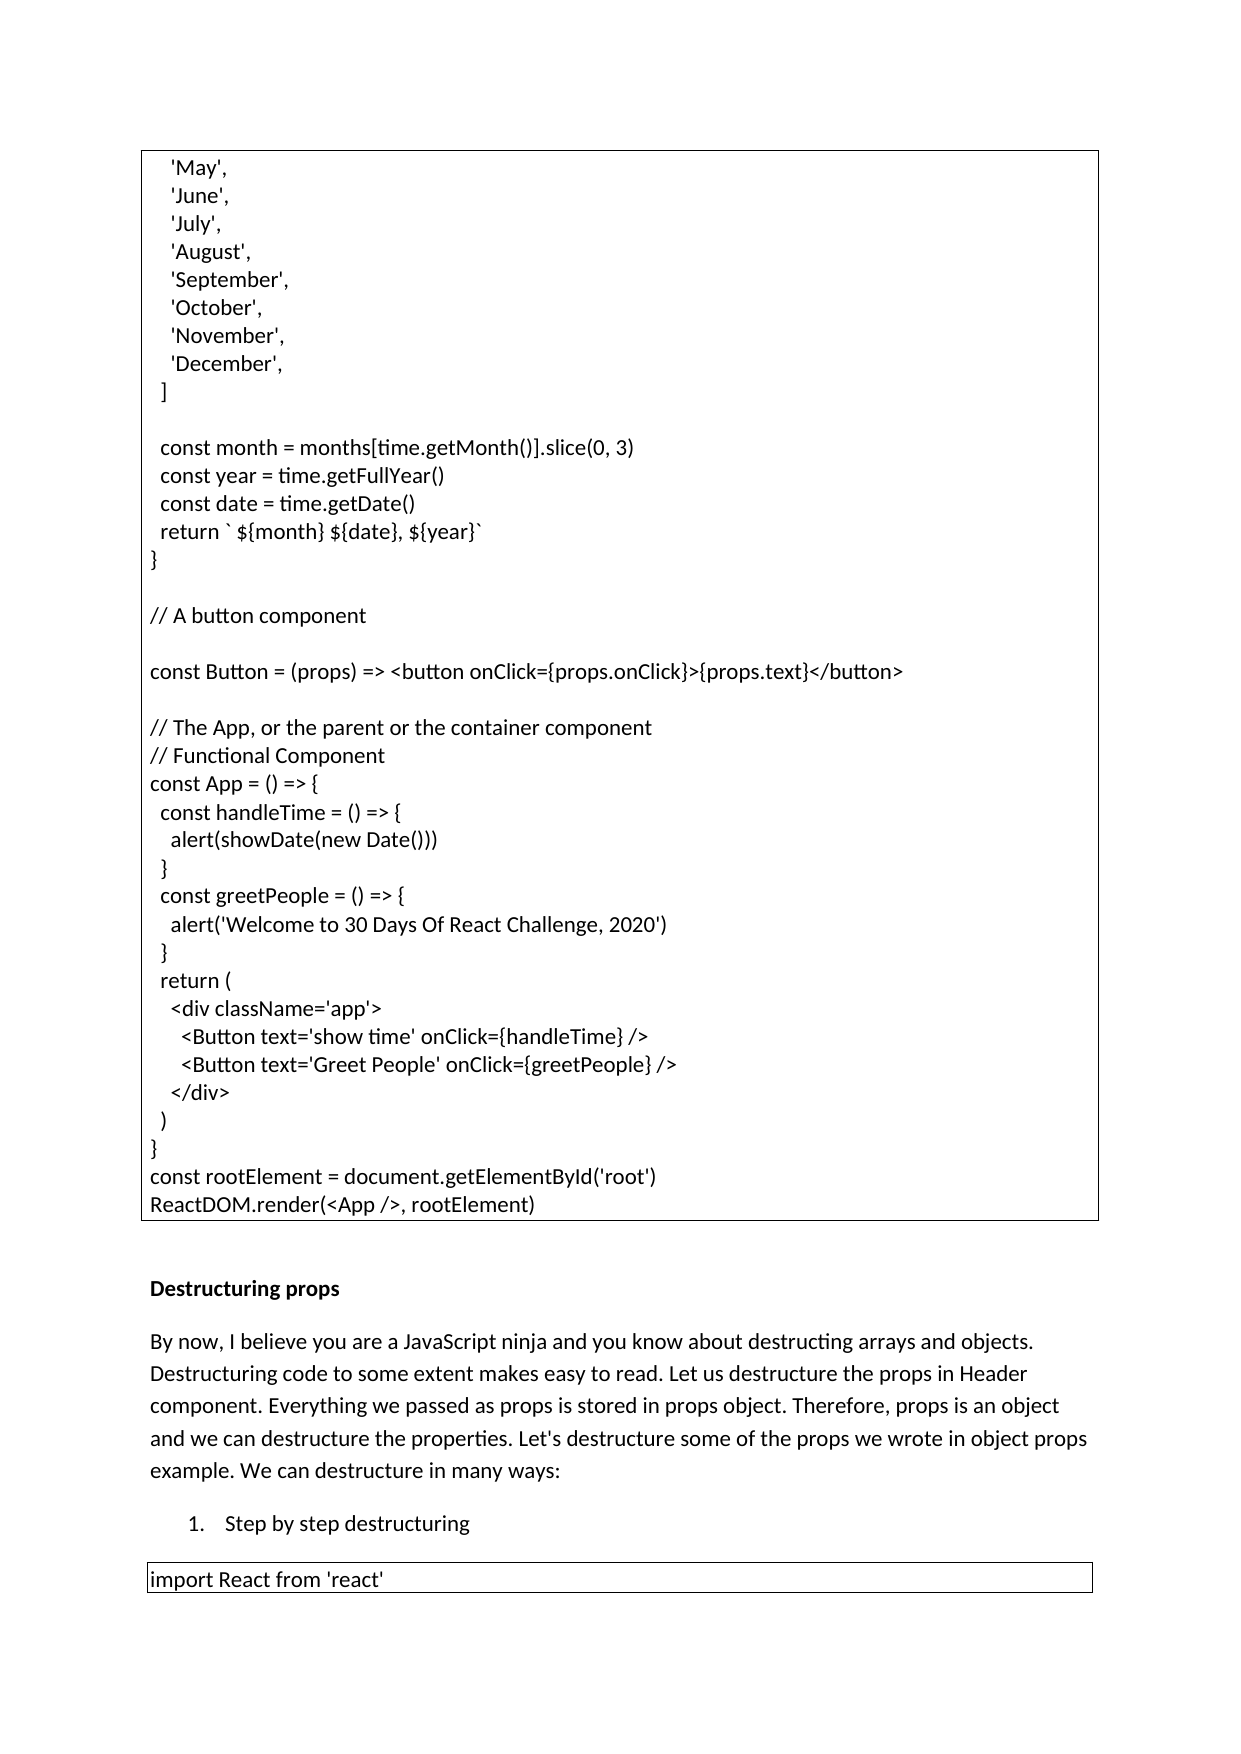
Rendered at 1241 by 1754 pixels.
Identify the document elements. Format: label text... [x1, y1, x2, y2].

text 'May', [142, 151, 1098, 181]
text const date = time.getDate() [150, 489, 1090, 517]
text } [150, 854, 1090, 882]
text 'November', [150, 321, 1090, 349]
text By now, I believe you are a JavaScript ninja and you know about destructing arrays and objects. Destructuring code to some extent makes easy to read. Let us destructure the props in Header component. Everything we passed as props is stored in props object. Therefore, props is an object and we can destructure the properties. Let's destructure some of the props we wrote in object props example. We can destructure in many ways: [150, 1327, 1090, 1484]
text // Functional Component [150, 742, 1090, 769]
text <div className='app'> [150, 994, 1090, 1022]
list Step by step destructuring [187, 1509, 1090, 1537]
text 'September', [150, 265, 1090, 293]
text // The App, or the parent or the container component [150, 713, 1090, 742]
text const App = () => { [150, 769, 1090, 798]
text 'October', [150, 293, 1090, 321]
text // A button component [150, 601, 1090, 629]
text } [150, 1134, 1090, 1162]
text </div> [150, 1078, 1090, 1106]
text import React from 'react' [148, 1563, 1092, 1592]
text ReactDOM.render(<App />, rootElement) [142, 1187, 1098, 1220]
text const greetPeople = () => { [150, 882, 1090, 910]
text const Button = (props) => <button onClick={props.onClick}>{props.text}</button> [150, 657, 1090, 686]
text const month = months[time.getMonth()].slice(0, 3) [150, 433, 1090, 461]
text ) [150, 1106, 1090, 1134]
text <Button text='show time' onClick={handleTime} /> [150, 1022, 1090, 1050]
text const year = time.getFullYear() [150, 461, 1090, 489]
text 'June', [150, 181, 1090, 209]
text return ` ${month} ${date}, ${year}` [150, 517, 1090, 545]
text } [150, 545, 1090, 573]
text return ( [150, 966, 1090, 994]
text } [150, 938, 1090, 966]
text alert(showDate(new Date())) [150, 826, 1090, 854]
text 'December', [150, 349, 1090, 377]
text <Button text='Greet People' onClick={greetPeople} /> [150, 1050, 1090, 1078]
text 'July', [150, 209, 1090, 237]
text alert('Welcome to 30 Days Of React Challenge, 2020') [150, 910, 1090, 938]
text ] [150, 377, 1090, 405]
text const rootElement = document.getElementById('root') [150, 1162, 1090, 1187]
text Destructuring props [150, 1274, 1090, 1302]
text const handleTime = () => { [150, 798, 1090, 826]
text 'August', [150, 237, 1090, 265]
